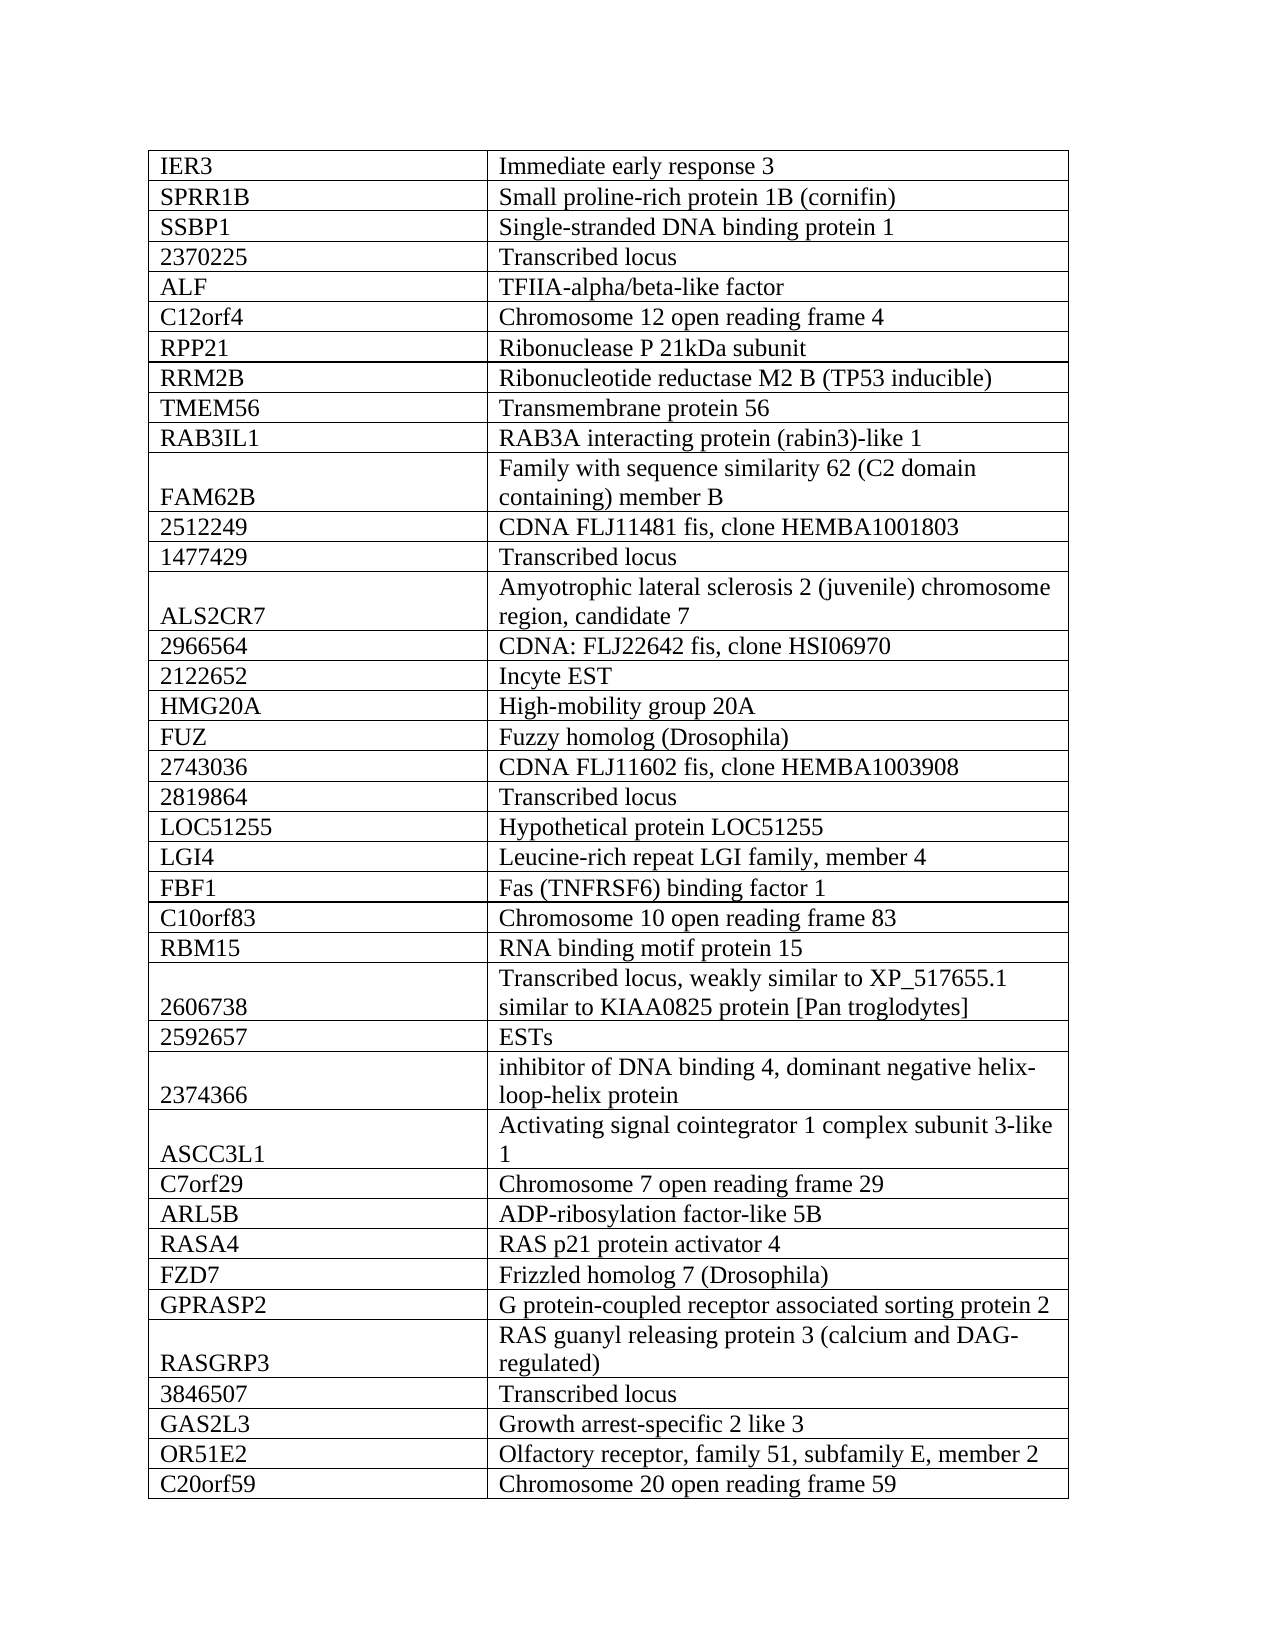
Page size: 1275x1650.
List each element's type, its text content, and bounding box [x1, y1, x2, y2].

table_cell Transcribed locus [488, 542, 1068, 571]
table_cell TFIIA-alpha/beta-like factor [488, 272, 1068, 301]
table_cell Fuzzy homolog (Drosophila) [488, 721, 1068, 750]
table_cell CDNA: FLJ22642 fis, clone HSI06970 [488, 631, 1068, 660]
table_cell 3846507 [149, 1378, 487, 1407]
table_cell FUZ [149, 721, 487, 750]
table_cell IER3 [149, 151, 487, 180]
table_cell 2370225 [149, 242, 487, 271]
table_cell ESTs [488, 1021, 1068, 1051]
table_cell 2374366 [149, 1052, 487, 1109]
table_cell OR51E2 [149, 1439, 487, 1468]
table_cell CDNA FLJ11481 fis, clone HEMBA1001803 [488, 512, 1068, 541]
table_cell TMEM56 [149, 393, 487, 422]
table_cell High-mobility group 20A [488, 691, 1068, 720]
table_cell Single-stranded DNA binding protein 1 [488, 211, 1068, 241]
table_cell G protein-coupled receptor associated sorting protein 2 [488, 1290, 1068, 1319]
table_cell Transcribed locus [488, 1378, 1068, 1407]
table_cell LOC51255 [149, 812, 487, 841]
table_cell Chromosome 20 open reading frame 59 [488, 1469, 1068, 1498]
table_cell Transcribed locus, weakly similar to XP_517655.1 similar to KIAA0825 protein [Pan troglodytes] [488, 963, 1068, 1020]
table_cell C7orf29 [149, 1169, 487, 1198]
table_cell 2592657 [149, 1021, 487, 1051]
table_cell RAS guanyl releasing protein 3 (calcium and DAG-regulated) [488, 1320, 1068, 1377]
table_cell Chromosome 7 open reading frame 29 [488, 1169, 1068, 1198]
table_cell Transmembrane protein 56 [488, 393, 1068, 422]
table_cell RNA binding motif protein 15 [488, 933, 1068, 962]
table_cell C20orf59 [149, 1469, 487, 1498]
table_cell Hypothetical protein LOC51255 [488, 812, 1068, 841]
table_cell RAB3IL1 [149, 423, 487, 452]
table_cell 1477429 [149, 542, 487, 571]
table_cell Transcribed locus [488, 782, 1068, 811]
table_cell 2743036 [149, 751, 487, 781]
table_cell Family with sequence similarity 62 (C2 domain containing) member B [488, 453, 1068, 511]
table_cell RAS p21 protein activator 4 [488, 1229, 1068, 1258]
table_cell CDNA FLJ11602 fis, clone HEMBA1003908 [488, 751, 1068, 781]
table_cell 2606738 [149, 963, 487, 1020]
table_cell inhibitor of DNA binding 4, dominant negative helix-loop-helix protein [488, 1052, 1068, 1109]
table_cell RAB3A interacting protein (rabin3)-like 1 [488, 423, 1068, 452]
table_cell GPRASP2 [149, 1290, 487, 1319]
table_cell Transcribed locus [488, 242, 1068, 271]
table_cell Chromosome 10 open reading frame 83 [488, 903, 1068, 932]
table_cell ALS2CR7 [149, 572, 487, 629]
table_cell Fas (TNFRSF6) binding factor 1 [488, 872, 1068, 901]
table_cell Amyotrophic lateral sclerosis 2 (juvenile) chromosome region, candidate 7 [488, 572, 1068, 629]
table_cell HMG20A [149, 691, 487, 720]
table_cell ASCC3L1 [149, 1110, 487, 1168]
table_cell Ribonucleotide reductase M2 B (TP53 inducible) [488, 363, 1068, 392]
table_cell Activating signal cointegrator 1 complex subunit 3-like 1 [488, 1110, 1068, 1168]
table_cell C10orf83 [149, 903, 487, 932]
table_cell FBF1 [149, 872, 487, 901]
table_cell RPP21 [149, 332, 487, 361]
table_cell FAM62B [149, 453, 487, 511]
table_cell Growth arrest-specific 2 like 3 [488, 1409, 1068, 1438]
table_cell LGI4 [149, 842, 487, 871]
table_cell Incyte EST [488, 661, 1068, 690]
table_cell ARL5B [149, 1199, 487, 1228]
table_cell Leucine-rich repeat LGI family, member 4 [488, 842, 1068, 871]
table_cell 2512249 [149, 512, 487, 541]
table_cell 2966564 [149, 631, 487, 660]
table_cell ADP-ribosylation factor-like 5B [488, 1199, 1068, 1228]
table_cell RASGRP3 [149, 1320, 487, 1377]
table_cell Small proline-rich protein 1B (cornifin) [488, 181, 1068, 210]
table_cell 2819864 [149, 782, 487, 811]
table_cell Immediate early response 3 [488, 151, 1068, 180]
table_cell Chromosome 12 open reading frame 4 [488, 302, 1068, 331]
table_cell C12orf4 [149, 302, 487, 331]
table_cell RRM2B [149, 363, 487, 392]
table_cell 2122652 [149, 661, 487, 690]
table_cell Olfactory receptor, family 51, subfamily E, member 2 [488, 1439, 1068, 1468]
table_cell SSBP1 [149, 211, 487, 241]
table_cell SPRR1B [149, 181, 487, 210]
table_cell FZD7 [149, 1259, 487, 1288]
table_cell RBM15 [149, 933, 487, 962]
table_cell Ribonuclease P 21kDa subunit [488, 332, 1068, 361]
table_cell Frizzled homolog 7 (Drosophila) [488, 1259, 1068, 1288]
table_cell RASA4 [149, 1229, 487, 1258]
table_cell GAS2L3 [149, 1409, 487, 1438]
table_cell ALF [149, 272, 487, 301]
